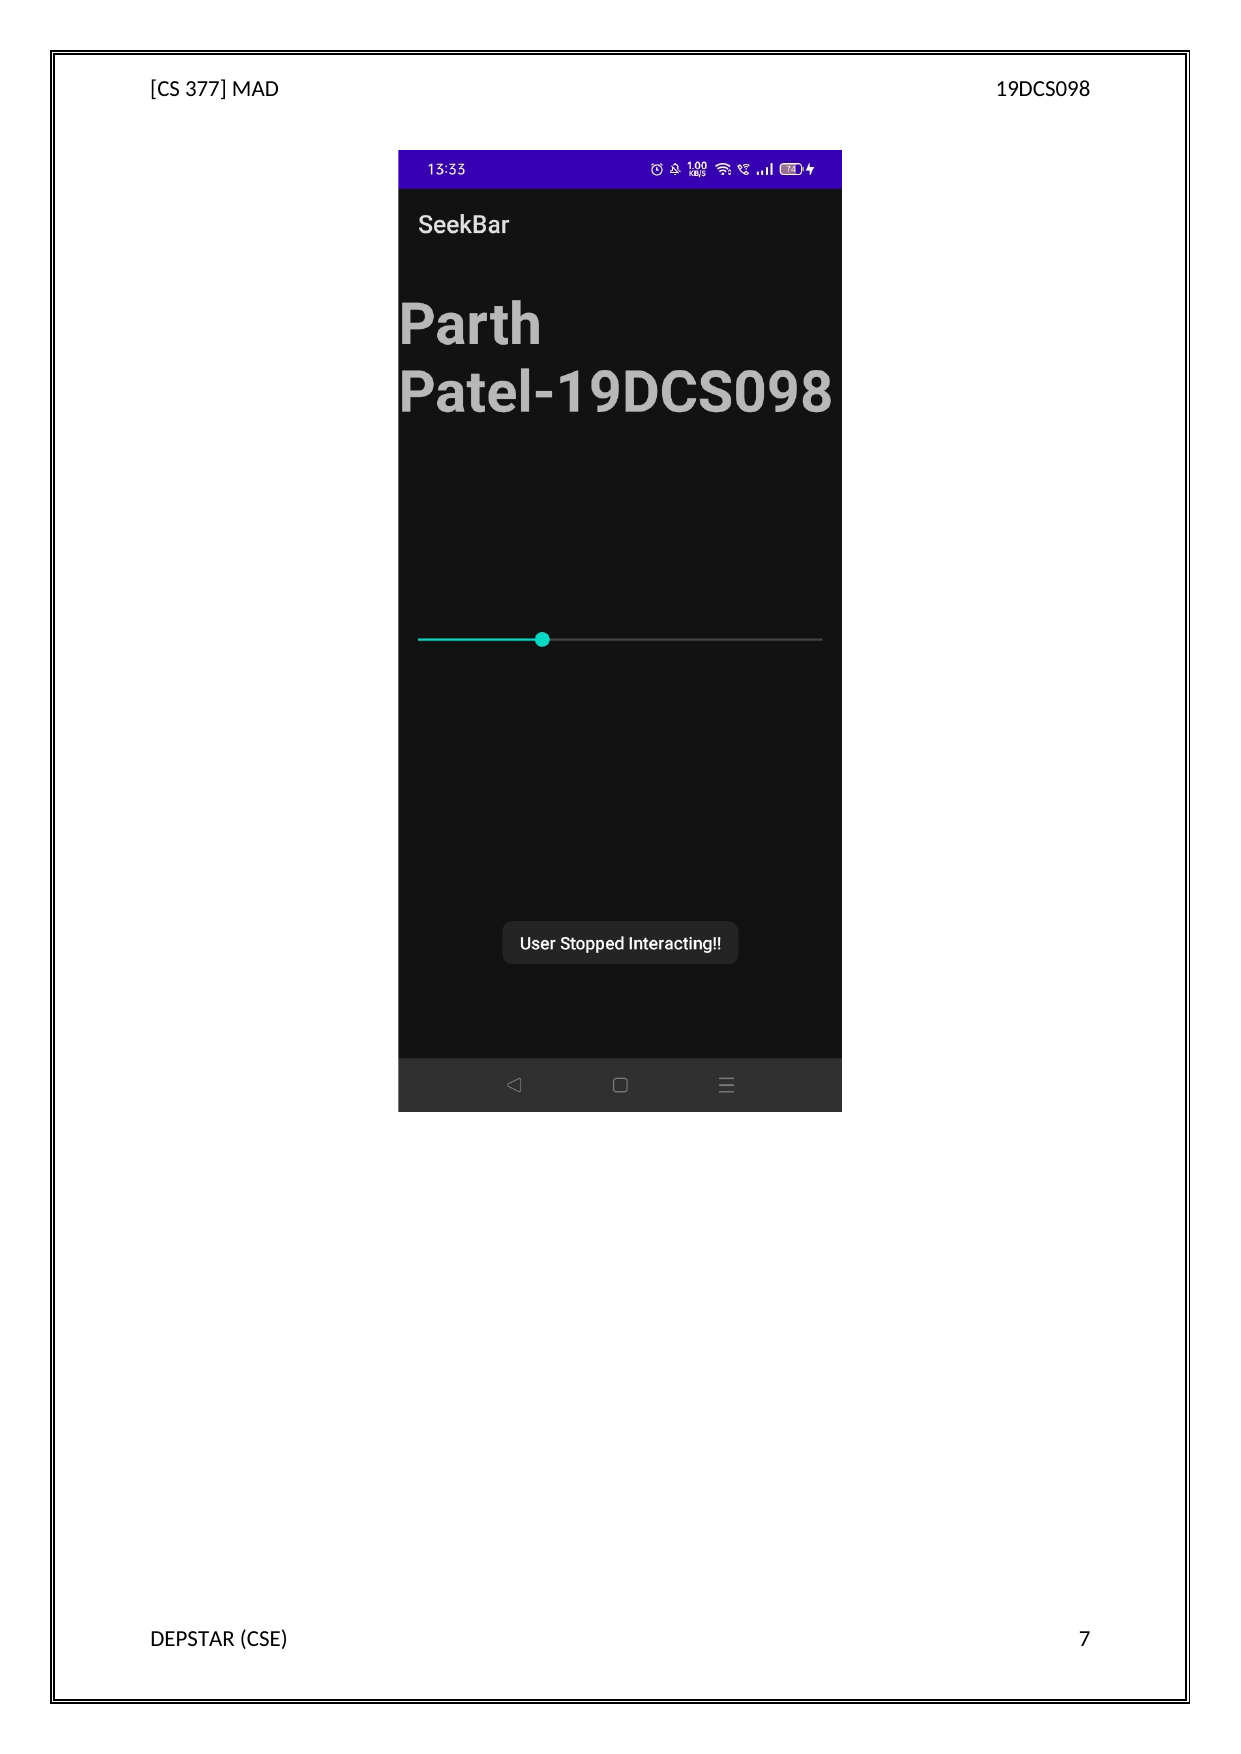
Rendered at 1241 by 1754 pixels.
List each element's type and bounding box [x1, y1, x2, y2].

picture [398, 150, 842, 1112]
